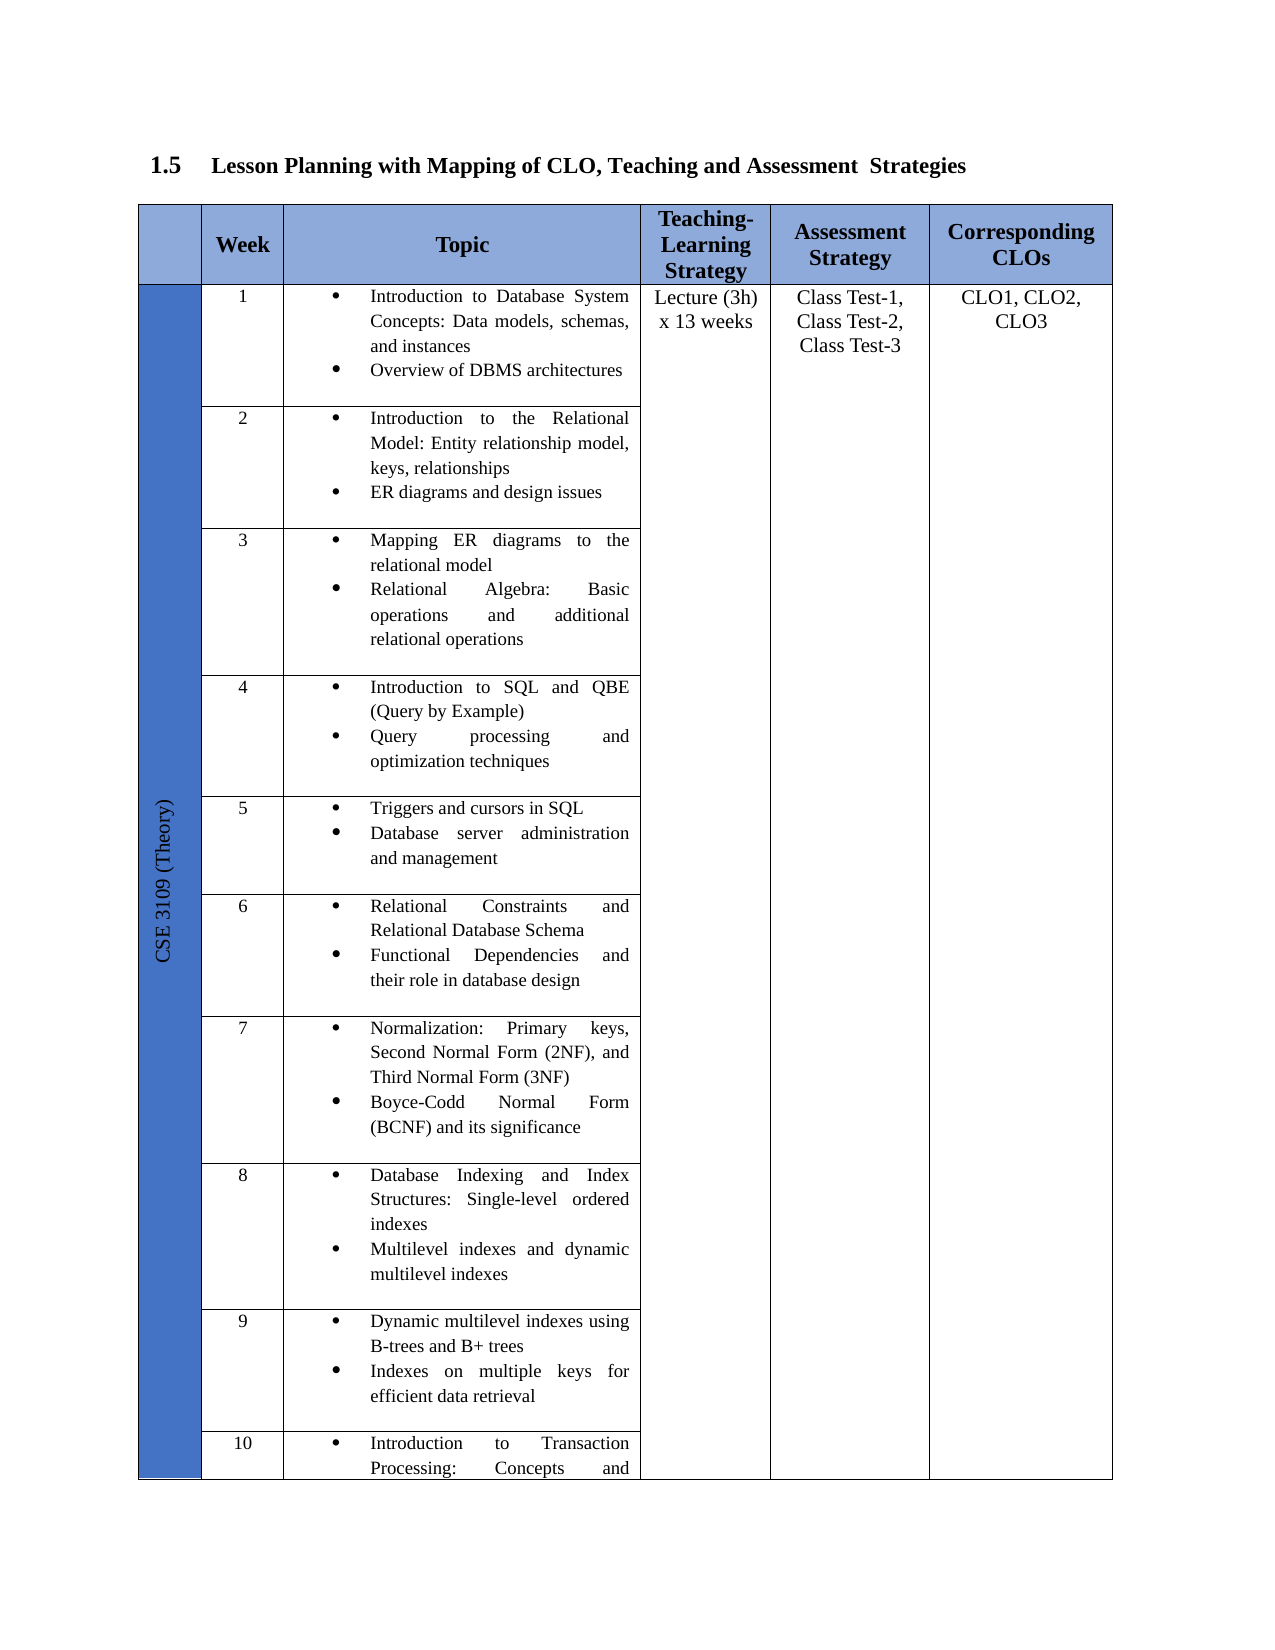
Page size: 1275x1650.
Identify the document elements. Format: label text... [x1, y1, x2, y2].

table_cell 3 [202, 529, 283, 674]
table_cell Introduction to Database System Concepts: Data models, schemas, and instances Overview of DBMS architectures [284, 285, 640, 406]
list Lesson Planning with Mapping of CLO, Teaching and Assessment Strategies [150, 150, 1125, 179]
table_cell CLO1, CLO2, CLO3 [930, 285, 1112, 1478]
table_header Corresponding CLOs [930, 205, 1112, 284]
table_cell 9 [202, 1310, 283, 1431]
table_cell 1 [202, 285, 283, 406]
table_cell Class Test-1, Class Test-2, Class Test-3 [771, 285, 929, 1478]
table_cell Lecture (3h) x 13 weeks [641, 285, 770, 1478]
table_cell 2 [202, 407, 283, 528]
table_header Assessment Strategy [771, 205, 929, 284]
table_header Topic [284, 205, 640, 284]
table_cell Database Indexing and Index Structures: Single-level ordered indexes Multilevel indexes and dynamic multilevel indexes [284, 1164, 640, 1309]
table_cell Triggers and cursors in SQL Database server administration and management [284, 797, 640, 893]
table_header [139, 205, 201, 284]
table_cell 7 [202, 1017, 283, 1162]
table_cell Introduction to the Relational Model: Entity relationship model, keys, relationships ER diagrams and design issues [284, 407, 640, 528]
table_cell 5 [202, 797, 283, 893]
table_cell Dynamic multilevel indexes using B-trees and B+ trees Indexes on multiple keys for efficient data retrieval [284, 1310, 640, 1431]
table_cell Mapping ER diagrams to the relational model Relational Algebra: Basic operations and additional relational operations [284, 529, 640, 674]
table_cell 4 [202, 676, 283, 796]
table_cell 6 [202, 895, 283, 1016]
table_cell Relational Constraints and Relational Database Schema Functional Dependencies and their role in database design [284, 895, 640, 1016]
table_cell 10 [202, 1432, 283, 1478]
table_header Teaching-Learning Strategy [641, 205, 770, 284]
table_cell CSE 3109 (Theory) [139, 285, 201, 1478]
table_cell 8 [202, 1164, 283, 1309]
table_header Week [202, 205, 283, 284]
table_cell Normalization: Primary keys, Second Normal Form (2NF), and Third Normal Form (3NF) Boyce-Codd Normal Form (BCNF) and its significance [284, 1017, 640, 1162]
table_cell Introduction to SQL and QBE (Query by Example) Query processing and optimization techniques [284, 676, 640, 796]
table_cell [284, 1432, 640, 1478]
